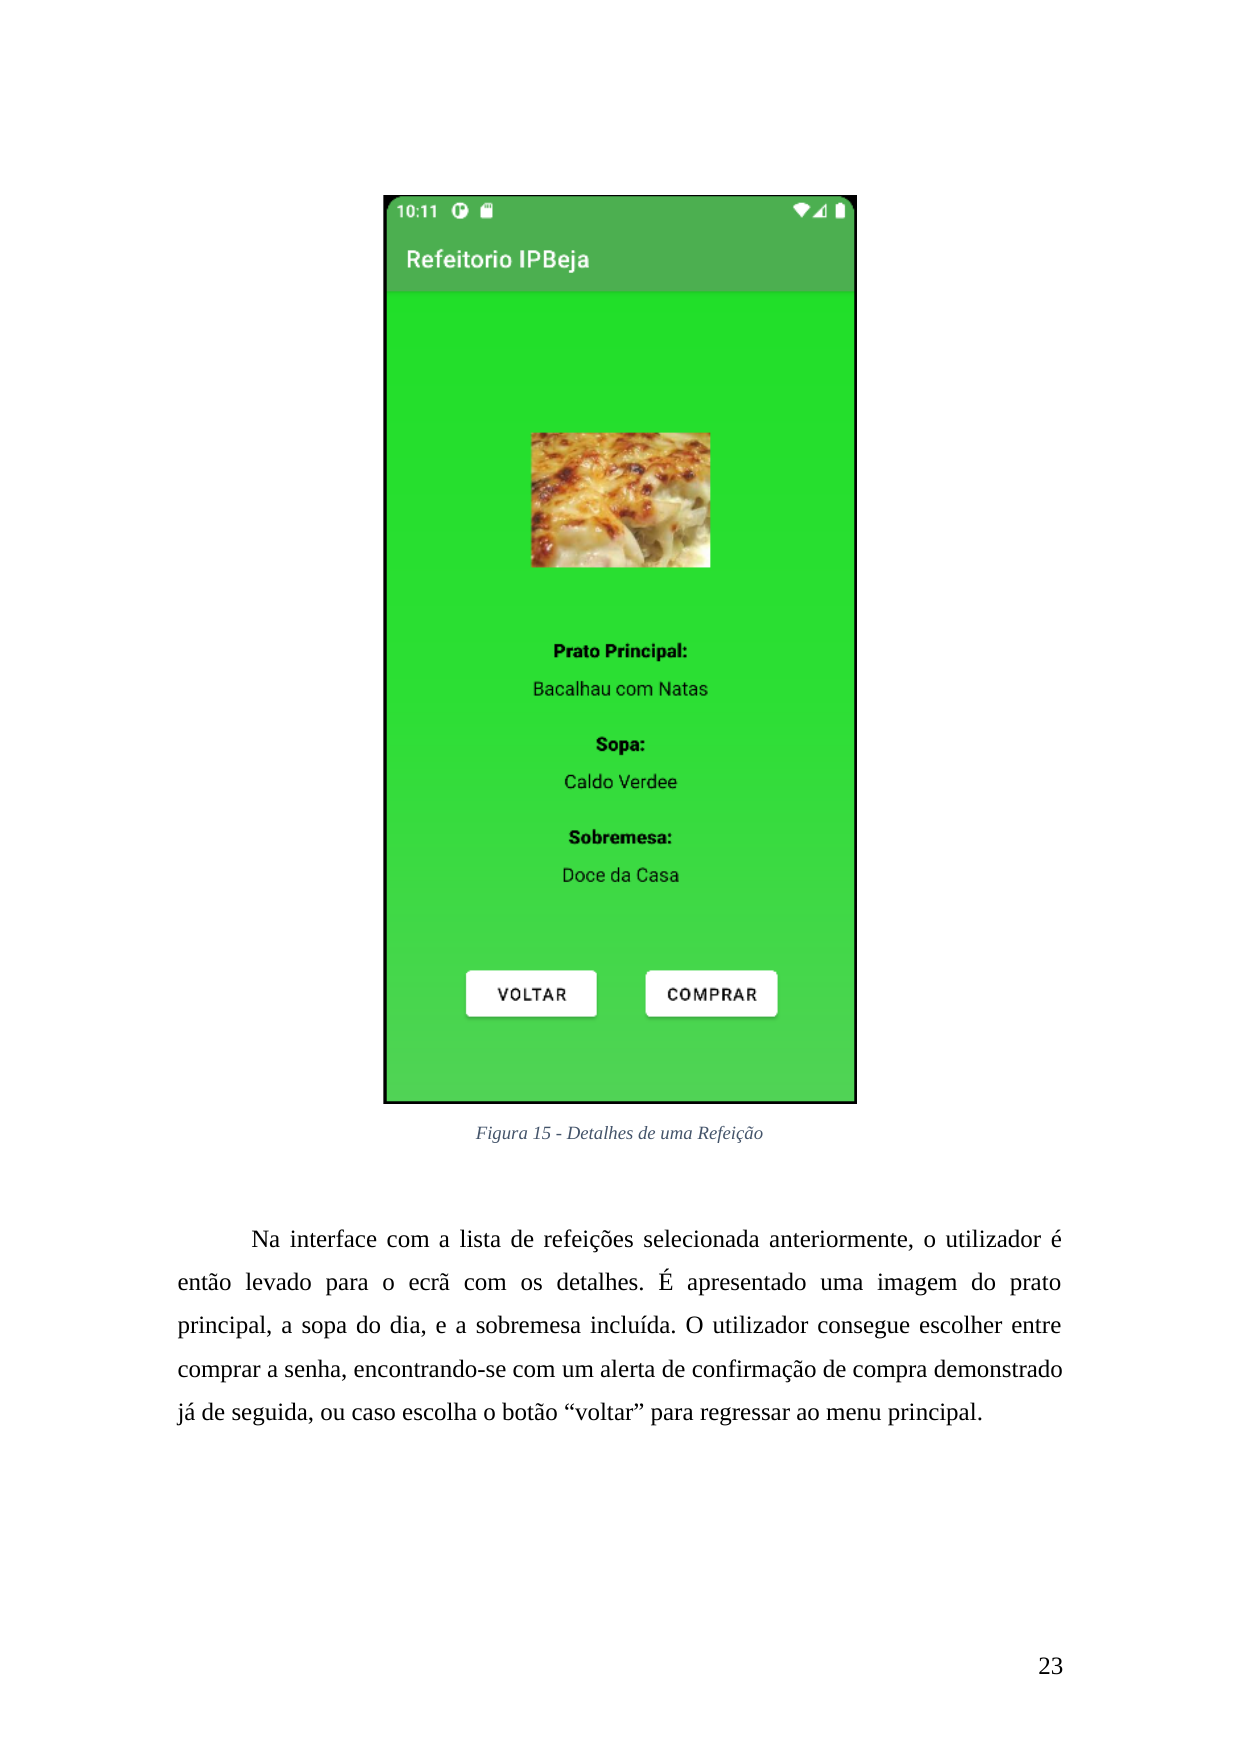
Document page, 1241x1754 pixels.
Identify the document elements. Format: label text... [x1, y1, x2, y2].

text Na interface com a lista de refeições selecionada anteriormente, o utilizador é então levado para o ecrã com os detalhes. É apresentado uma imagem do prato principal, a sopa do dia, e a sobremesa incluída. O utilizador consegue escolher entre comprar a senha, encontrando-se com um alerta de confirmação de compra demonstrado já de seguida, ou caso escolha o botão “voltar” para regressar ao menu principal. [177, 1224, 1063, 1426]
picture [383, 195, 857, 1104]
text Figura 15 - Detalhes de uma Refeição [177, 1122, 1063, 1144]
